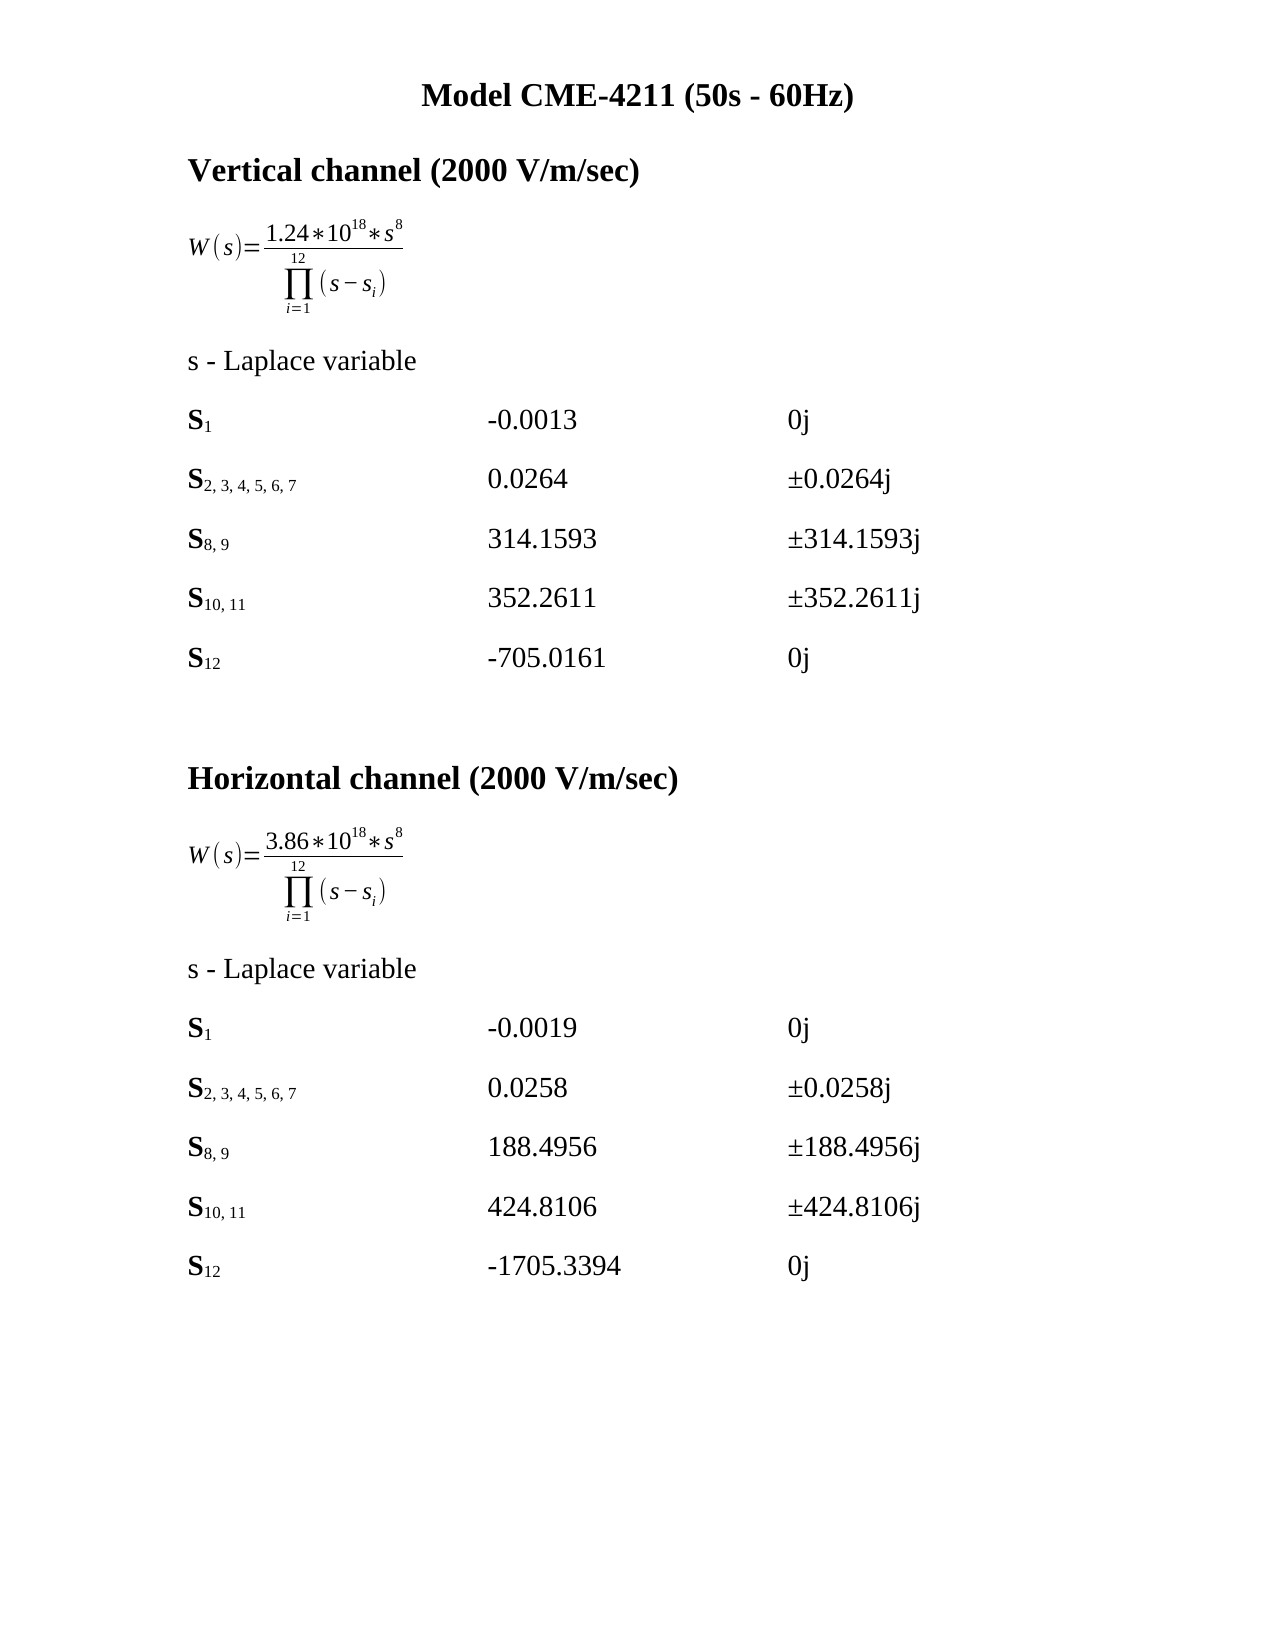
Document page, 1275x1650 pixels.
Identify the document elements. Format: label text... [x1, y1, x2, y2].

table_header S1 [176, 402, 476, 462]
table_cell 0j [776, 1248, 1076, 1307]
table_cell 0.0264 [476, 462, 776, 521]
table_cell -1705.3394 [476, 1248, 776, 1307]
table_cell ±424.8106j [776, 1189, 1076, 1248]
table_cell ±0.0258j [776, 1070, 1076, 1129]
table_cell S8, 9 [176, 1129, 476, 1189]
table_cell S8, 9 [176, 521, 476, 580]
table_header S1 [176, 1011, 476, 1070]
table_cell ±314.1593j [776, 521, 1076, 580]
table_cell 188.4956 [476, 1129, 776, 1189]
table_cell 352.2611 [476, 580, 776, 640]
table_header 0j [776, 1011, 1076, 1070]
table_cell S2, 3, 4, 5, 6, 7 [176, 1070, 476, 1129]
text s - Laplace variable [187, 343, 1087, 376]
table_cell 314.1593 [476, 521, 776, 580]
table_cell S12 [176, 1248, 476, 1307]
text Vertical channel (2000 V/m/sec) [187, 150, 1087, 188]
table_header 0j [776, 402, 1076, 462]
table_cell ±188.4956j [776, 1129, 1076, 1189]
table_cell 0.0258 [476, 1070, 776, 1129]
text Horizontal channel (2000 V/m/sec) [187, 758, 1087, 797]
table_cell S10, 11 [176, 1189, 476, 1248]
table_cell 424.8106 [476, 1189, 776, 1248]
text s - Laplace variable [187, 951, 1087, 985]
table_cell ±352.2611j [776, 580, 1076, 640]
table_cell S2, 3, 4, 5, 6, 7 [176, 462, 476, 521]
table_cell 0j [776, 640, 1076, 699]
table_cell S12 [176, 640, 476, 699]
table_header -0.0019 [476, 1011, 776, 1070]
table_cell ±0.0264j [776, 462, 1076, 521]
table_cell -705.0161 [476, 640, 776, 699]
table_cell S10, 11 [176, 580, 476, 640]
table_header -0.0013 [476, 402, 776, 462]
